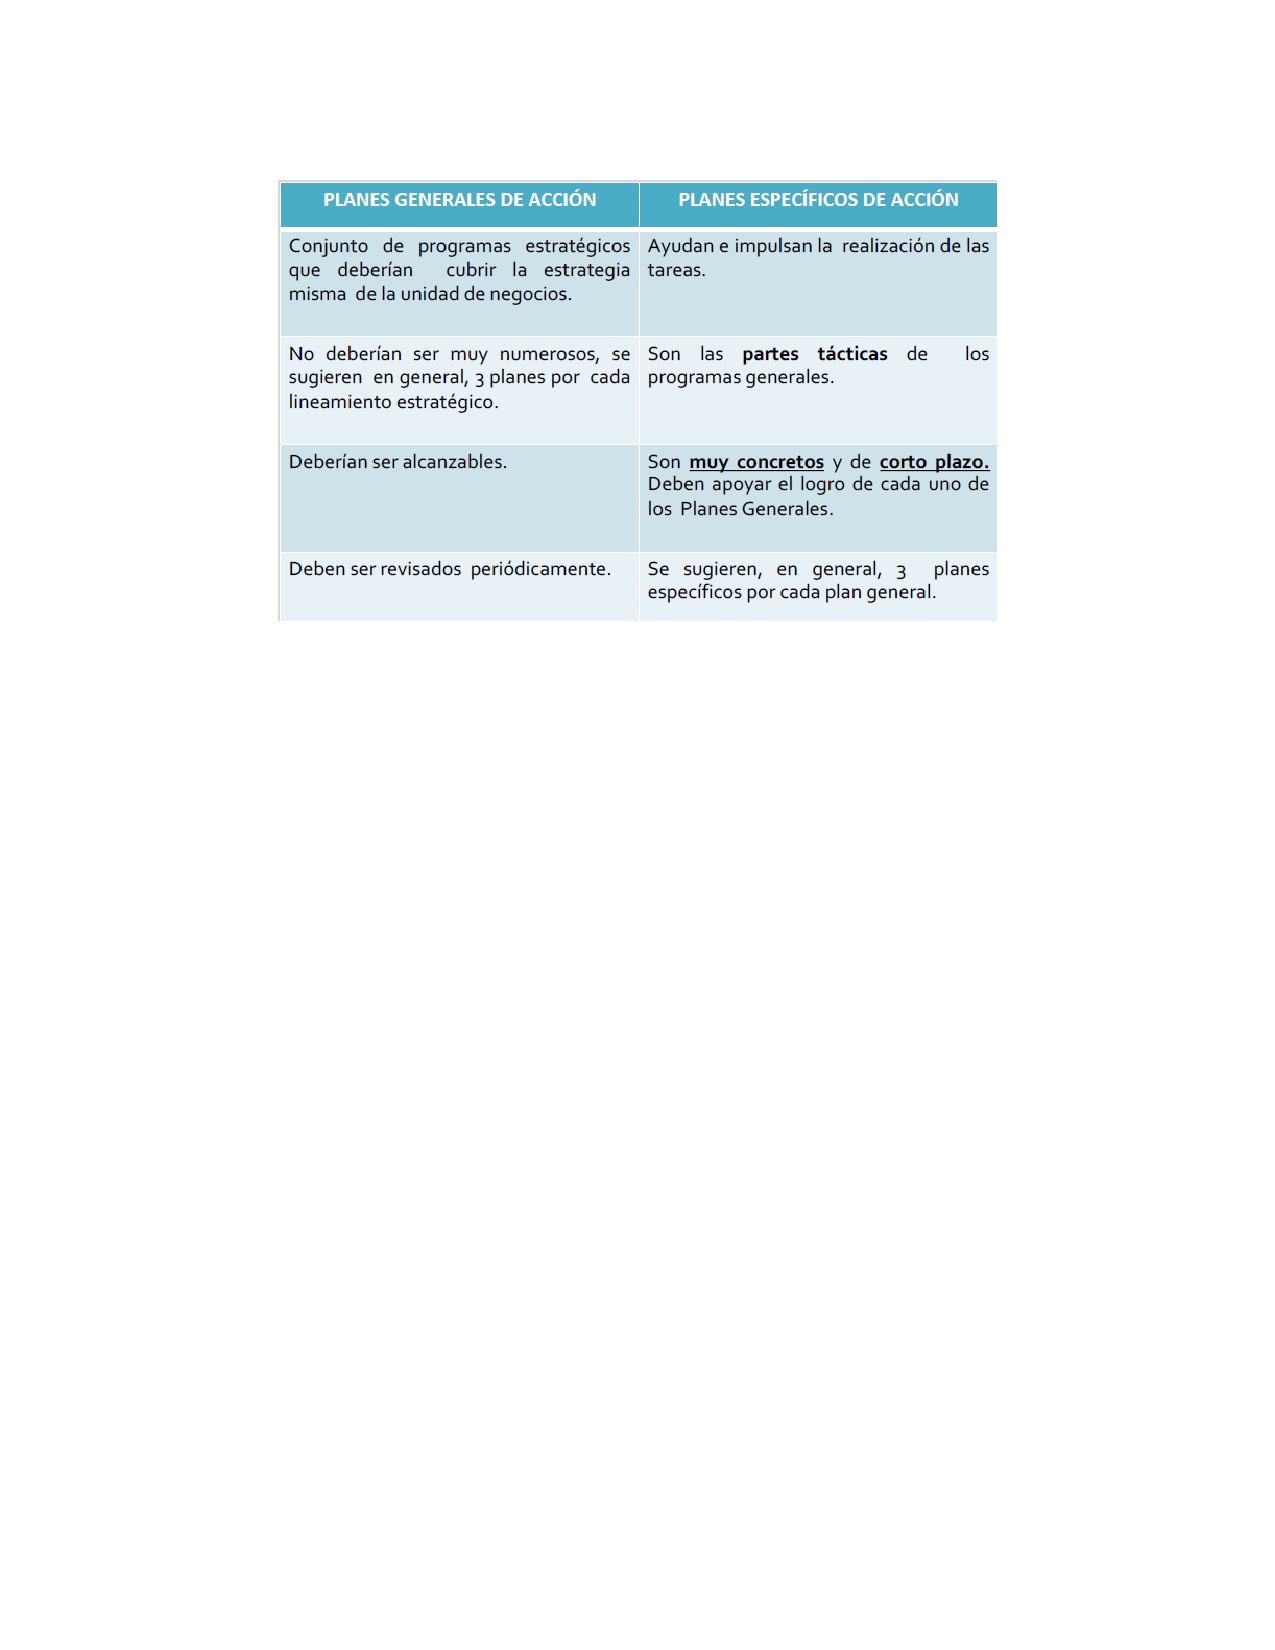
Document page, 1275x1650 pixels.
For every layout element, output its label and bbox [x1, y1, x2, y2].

picture [278, 180, 997, 621]
